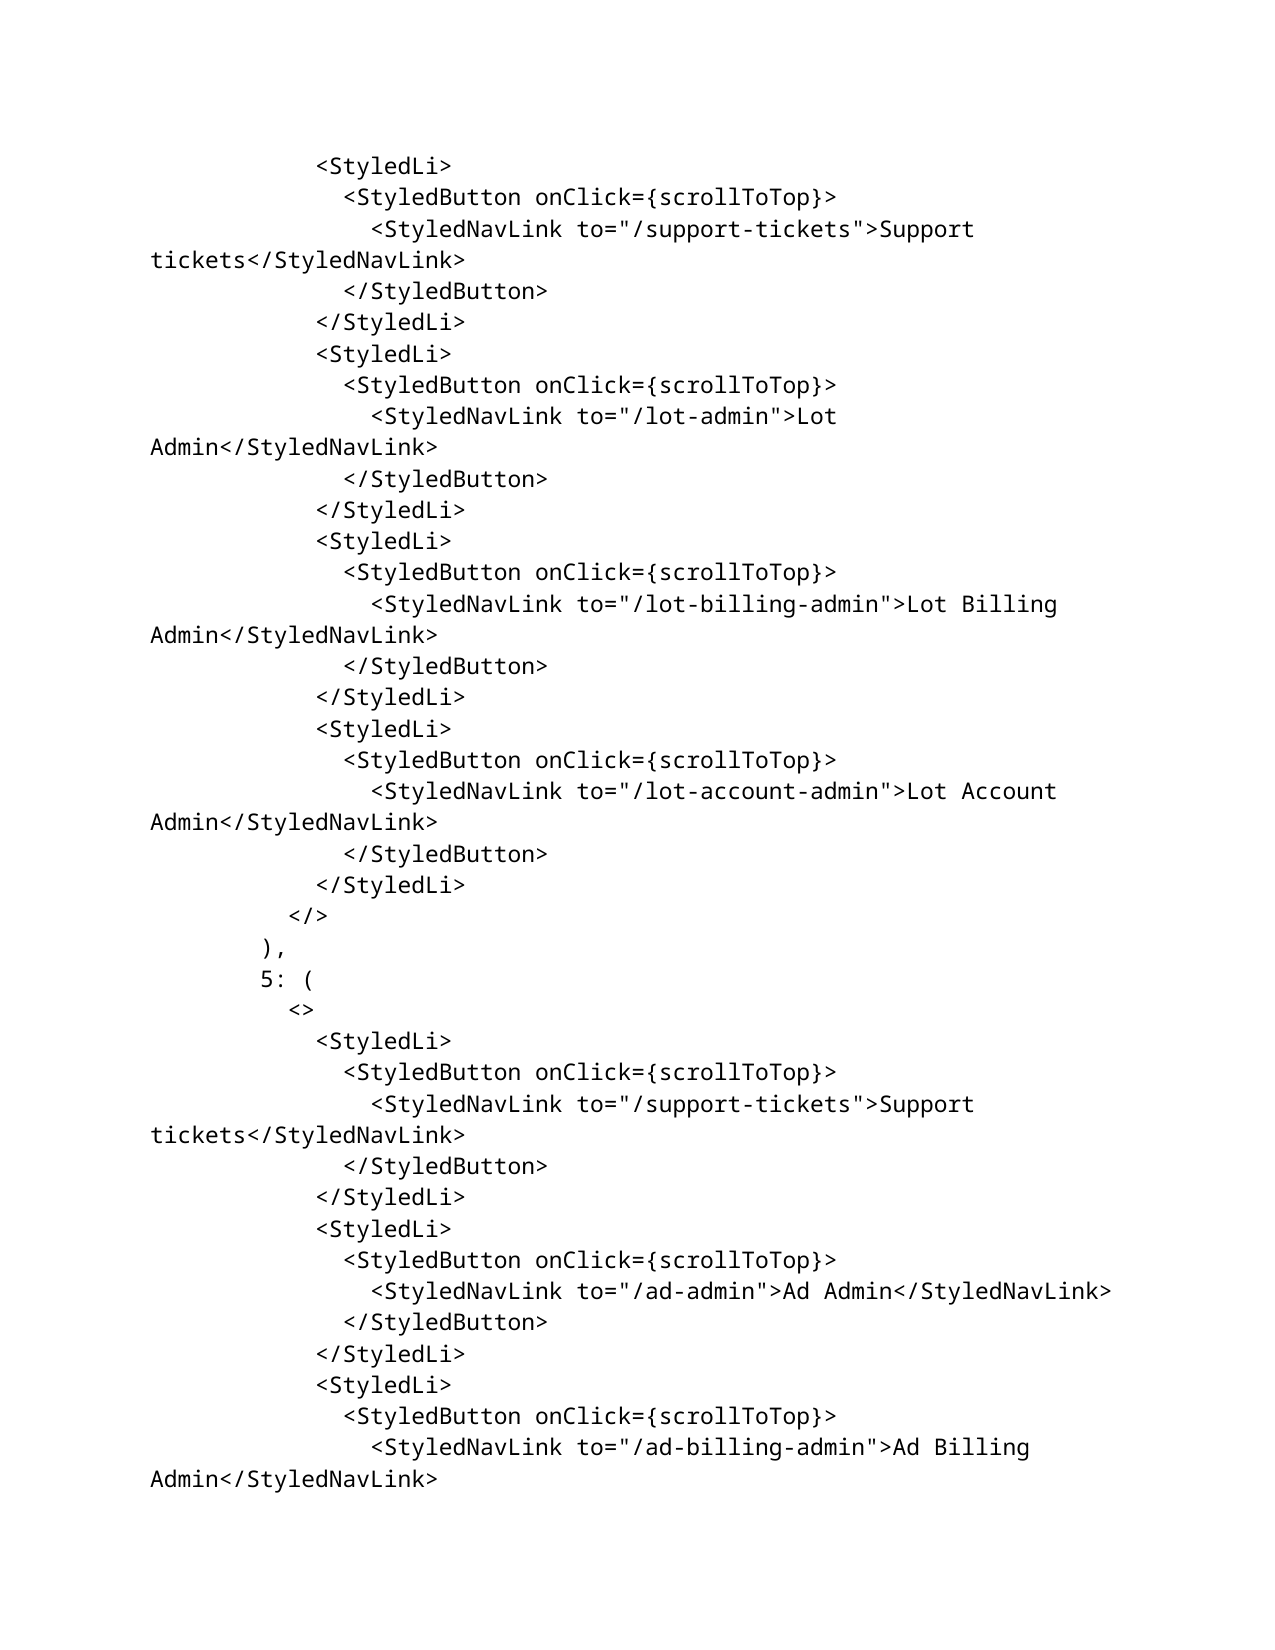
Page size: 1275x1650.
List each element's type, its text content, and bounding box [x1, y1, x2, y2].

text </StyledButton> [150, 462, 1125, 494]
text </StyledButton> [150, 1306, 1125, 1337]
text <StyledNavLink to="/support-tickets">Support tickets</StyledNavLink> [150, 1087, 1125, 1150]
text </StyledButton> [150, 1150, 1125, 1181]
text <StyledButton onClick={scrollToTop}> [150, 181, 1125, 212]
text <StyledLi> [150, 1369, 1125, 1400]
text <StyledNavLink to="/ad-admin">Ad Admin</StyledNavLink> [150, 1275, 1125, 1306]
text <StyledButton onClick={scrollToTop}> [150, 556, 1125, 587]
text </StyledButton> [150, 837, 1125, 869]
text <StyledNavLink to="/lot-billing-admin">Lot Billing Admin</StyledNavLink> [150, 587, 1125, 650]
text <StyledNavLink to="/ad-billing-admin">Ad Billing Admin</StyledNavLink> [150, 1431, 1125, 1494]
text <StyledButton onClick={scrollToTop}> [150, 1244, 1125, 1275]
text </StyledButton> [150, 650, 1125, 681]
text <StyledButton onClick={scrollToTop}> [150, 1056, 1125, 1087]
text <StyledLi> [150, 337, 1125, 369]
text <> [150, 994, 1125, 1025]
text </StyledLi> [150, 1337, 1125, 1369]
text </> [150, 900, 1125, 931]
text </StyledButton> [150, 275, 1125, 306]
text <StyledLi> [150, 1025, 1125, 1056]
text </StyledLi> [150, 306, 1125, 337]
text ), [150, 931, 1125, 962]
text </StyledLi> [150, 869, 1125, 900]
text </StyledLi> [150, 681, 1125, 712]
text 5: ( [150, 962, 1125, 994]
text <StyledButton onClick={scrollToTop}> [150, 744, 1125, 775]
text <StyledNavLink to="/lot-account-admin">Lot Account Admin</StyledNavLink> [150, 775, 1125, 837]
text </StyledLi> [150, 494, 1125, 525]
text <StyledButton onClick={scrollToTop}> [150, 1400, 1125, 1431]
text <StyledLi> [150, 525, 1125, 556]
text <StyledNavLink to="/lot-admin">Lot Admin</StyledNavLink> [150, 400, 1125, 462]
text </StyledLi> [150, 1181, 1125, 1212]
text <StyledLi> [150, 150, 1125, 181]
text <StyledNavLink to="/support-tickets">Support tickets</StyledNavLink> [150, 212, 1125, 275]
text <StyledLi> [150, 712, 1125, 744]
text <StyledButton onClick={scrollToTop}> [150, 369, 1125, 400]
text <StyledLi> [150, 1212, 1125, 1244]
